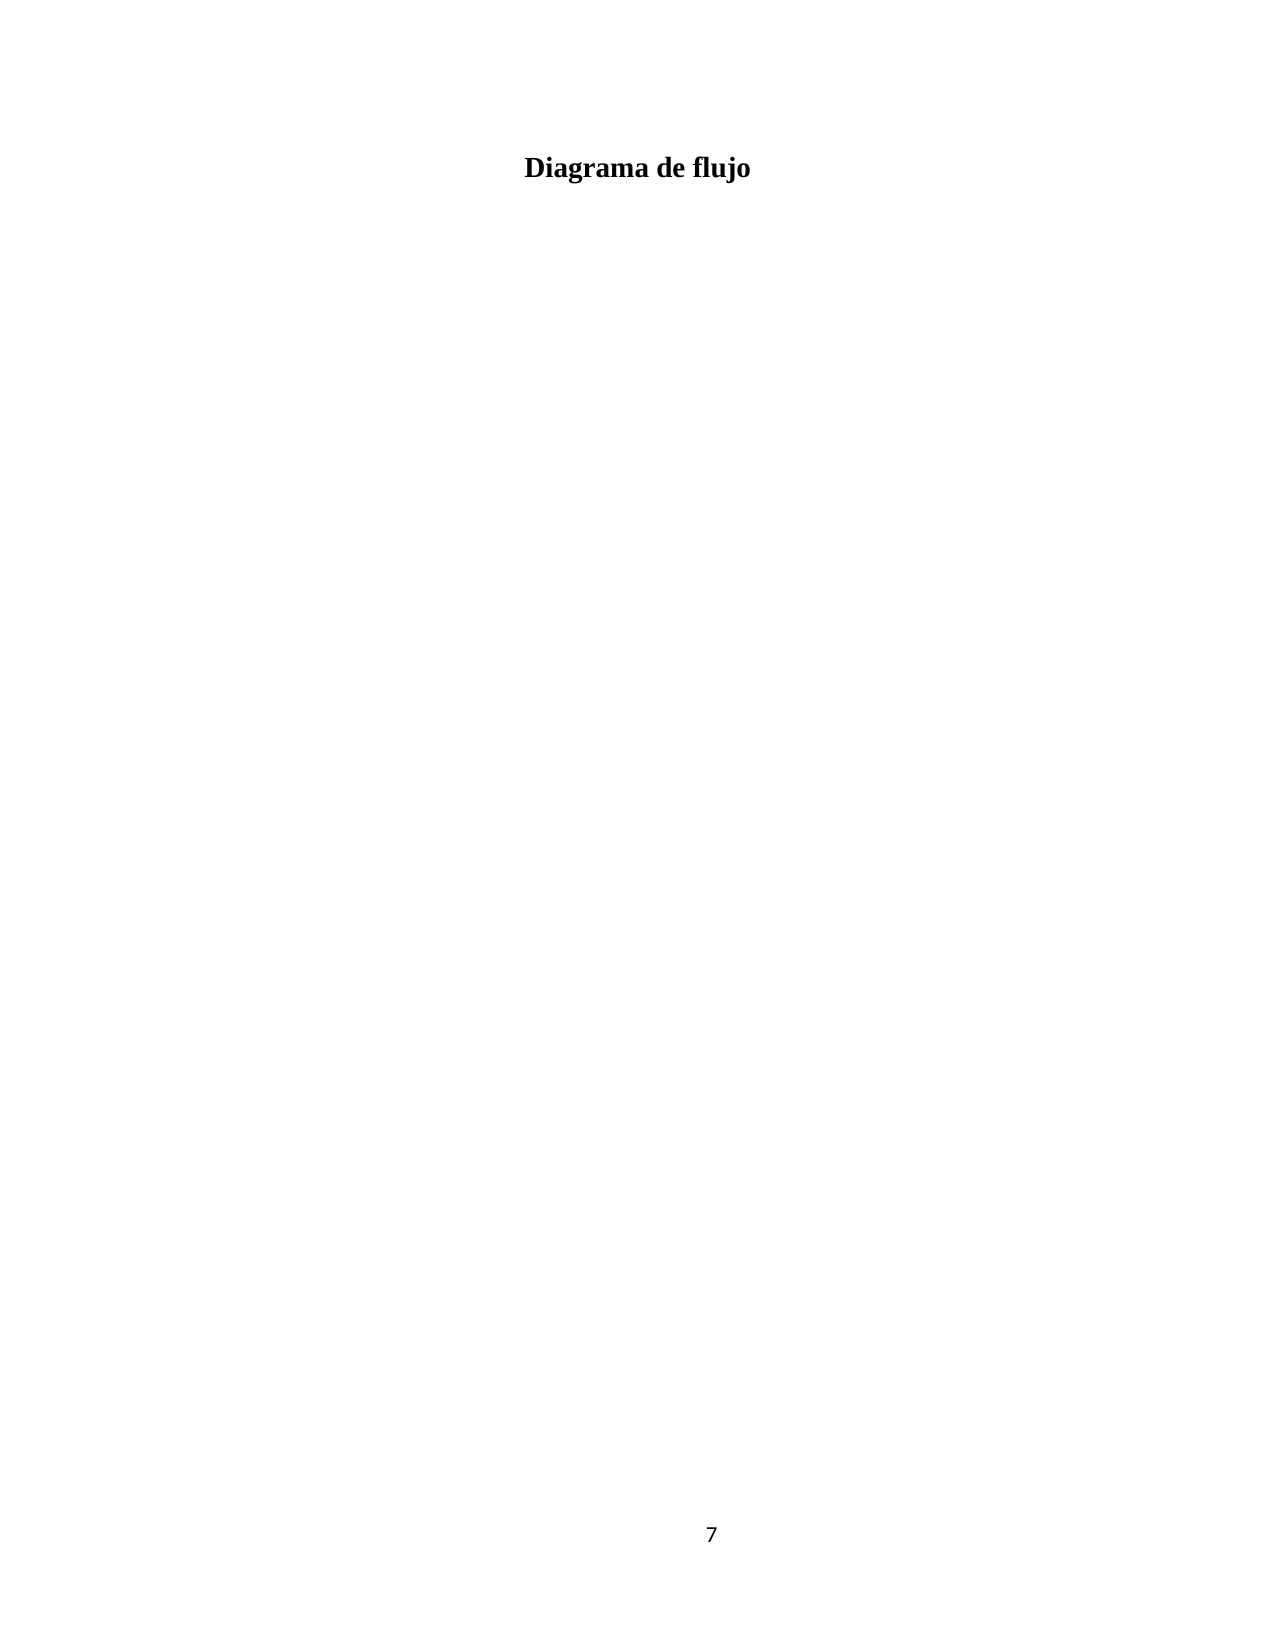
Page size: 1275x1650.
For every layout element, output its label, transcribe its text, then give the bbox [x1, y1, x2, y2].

text Diagrama de flujo [150, 150, 1125, 183]
